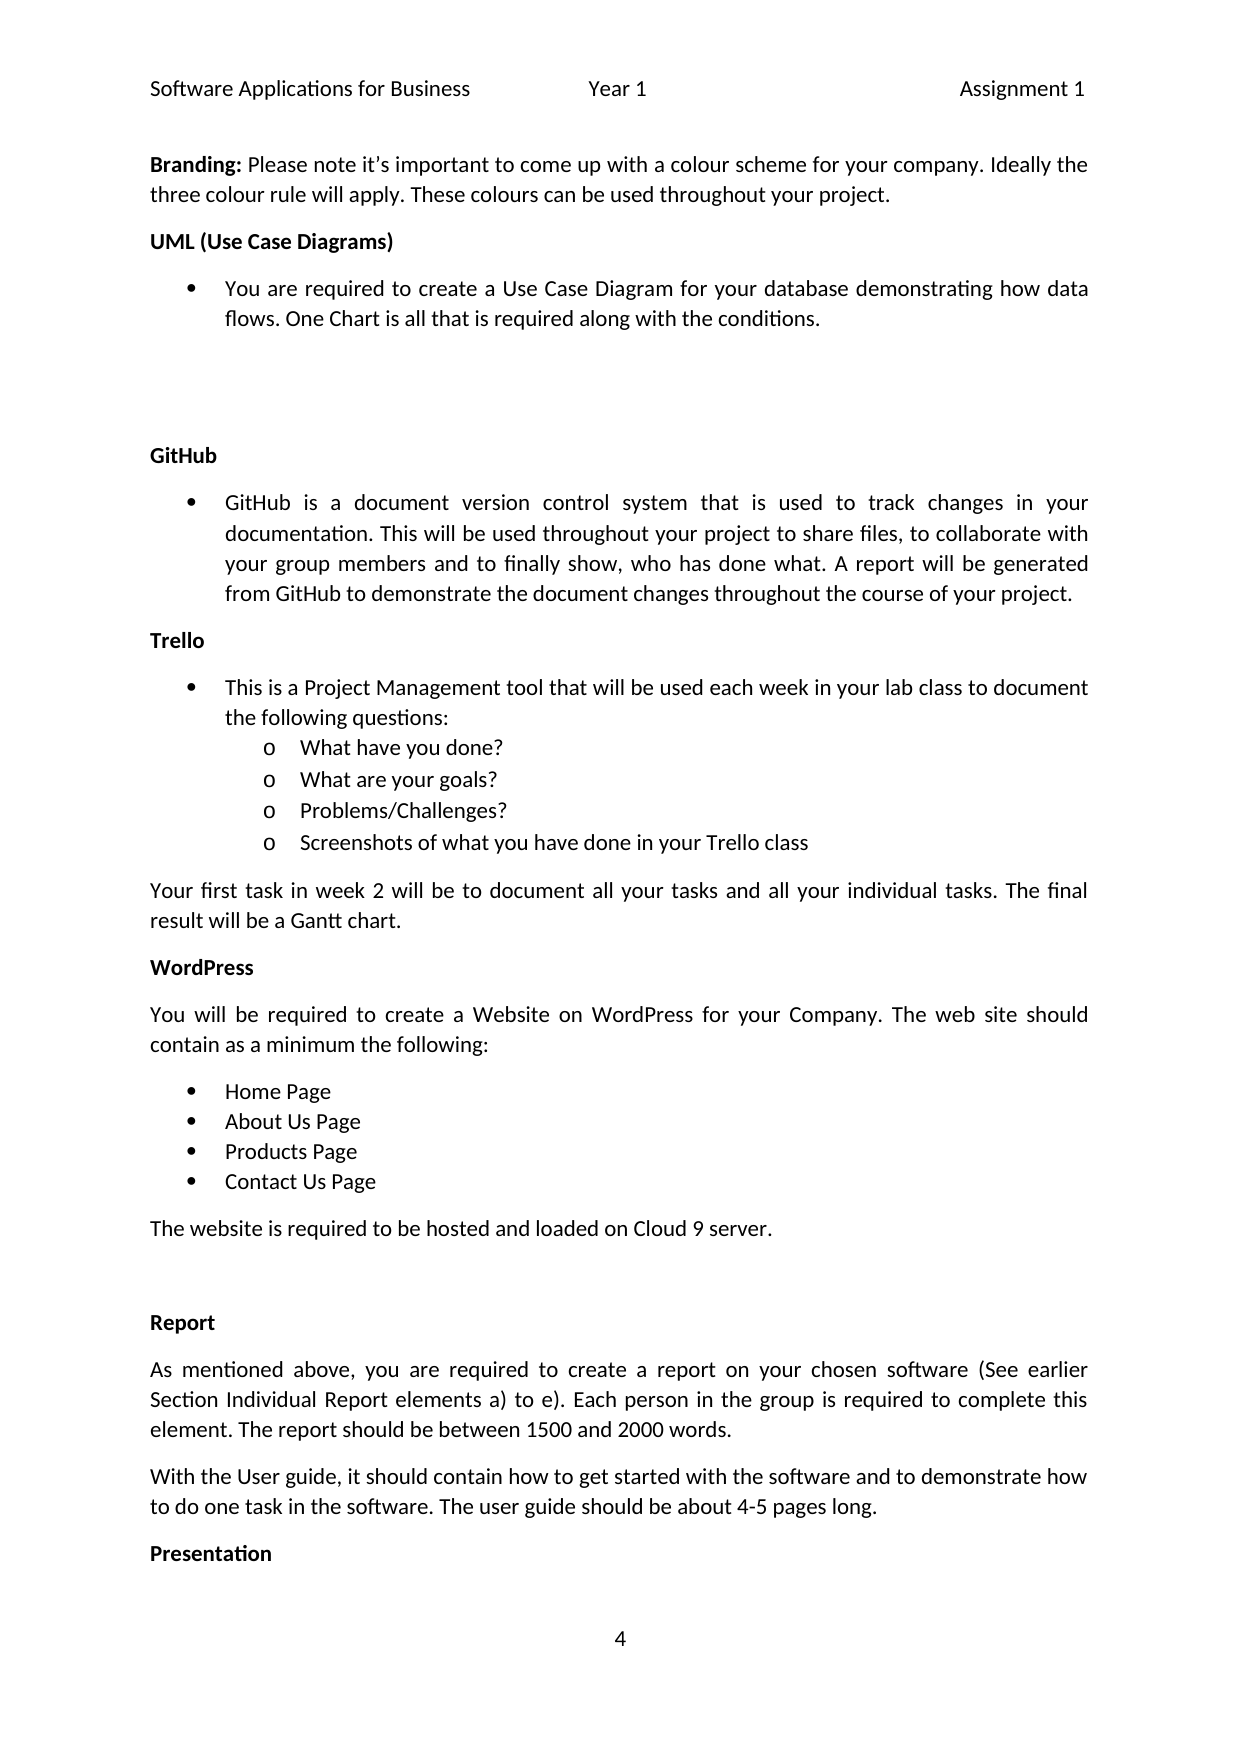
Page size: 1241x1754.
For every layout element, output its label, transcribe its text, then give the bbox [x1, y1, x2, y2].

text UML (Use Case Diagrams) [150, 227, 1090, 255]
list Home Page [187, 1077, 1090, 1105]
text With the User guide, it should contain how to get started with the software and to demonstrate how to do one task in the software. The user guide should be about 4-5 pages long. [150, 1462, 1090, 1521]
list GitHub is a document version control system that is used to track changes in your documentation. This will be used throughout your project to share files, to collaborate with your group members and to finally show, who has done what. A report will be generated from GitHub to demonstrate the document changes throughout the course of your project. [187, 488, 1090, 607]
text GitHub [150, 442, 1090, 470]
text Report [150, 1308, 1090, 1336]
list This is a Project Management tool that will be used each week in your lab class to document the following questions: [187, 673, 1090, 731]
text You will be required to create a Website on WordPress for your Company. The web site should contain as a minimum the following: [150, 1000, 1090, 1058]
text The website is required to be hosted and loaded on Cloud 9 server. [150, 1214, 1090, 1242]
text WordPress [150, 953, 1090, 981]
list What are your goals? [262, 765, 1090, 794]
text As mentioned above, you are required to create a report on your chosen software (See earlier Section Individual Report elements a) to e). Each person in the group is required to complete this element. The report should be between 1500 and 2000 words. [150, 1355, 1090, 1443]
list Problems/Challenges? [262, 796, 1090, 825]
text Presentation [150, 1539, 1090, 1567]
list Contact Us Page [187, 1167, 1090, 1196]
list Products Page [187, 1137, 1090, 1165]
text Your first task in week 2 will be to document all your tasks and all your individual tasks. The final result will be a Gantt chart. [150, 876, 1090, 934]
list You are required to create a Use Case Diagram for your database demonstrating how data flows. One Chart is all that is required along with the conditions. [187, 274, 1090, 332]
list About Us Page [187, 1107, 1090, 1135]
text Trello [150, 626, 1090, 654]
list Screenshots of what you have done in your Trello class [262, 828, 1090, 857]
list What have you done? [262, 733, 1090, 762]
